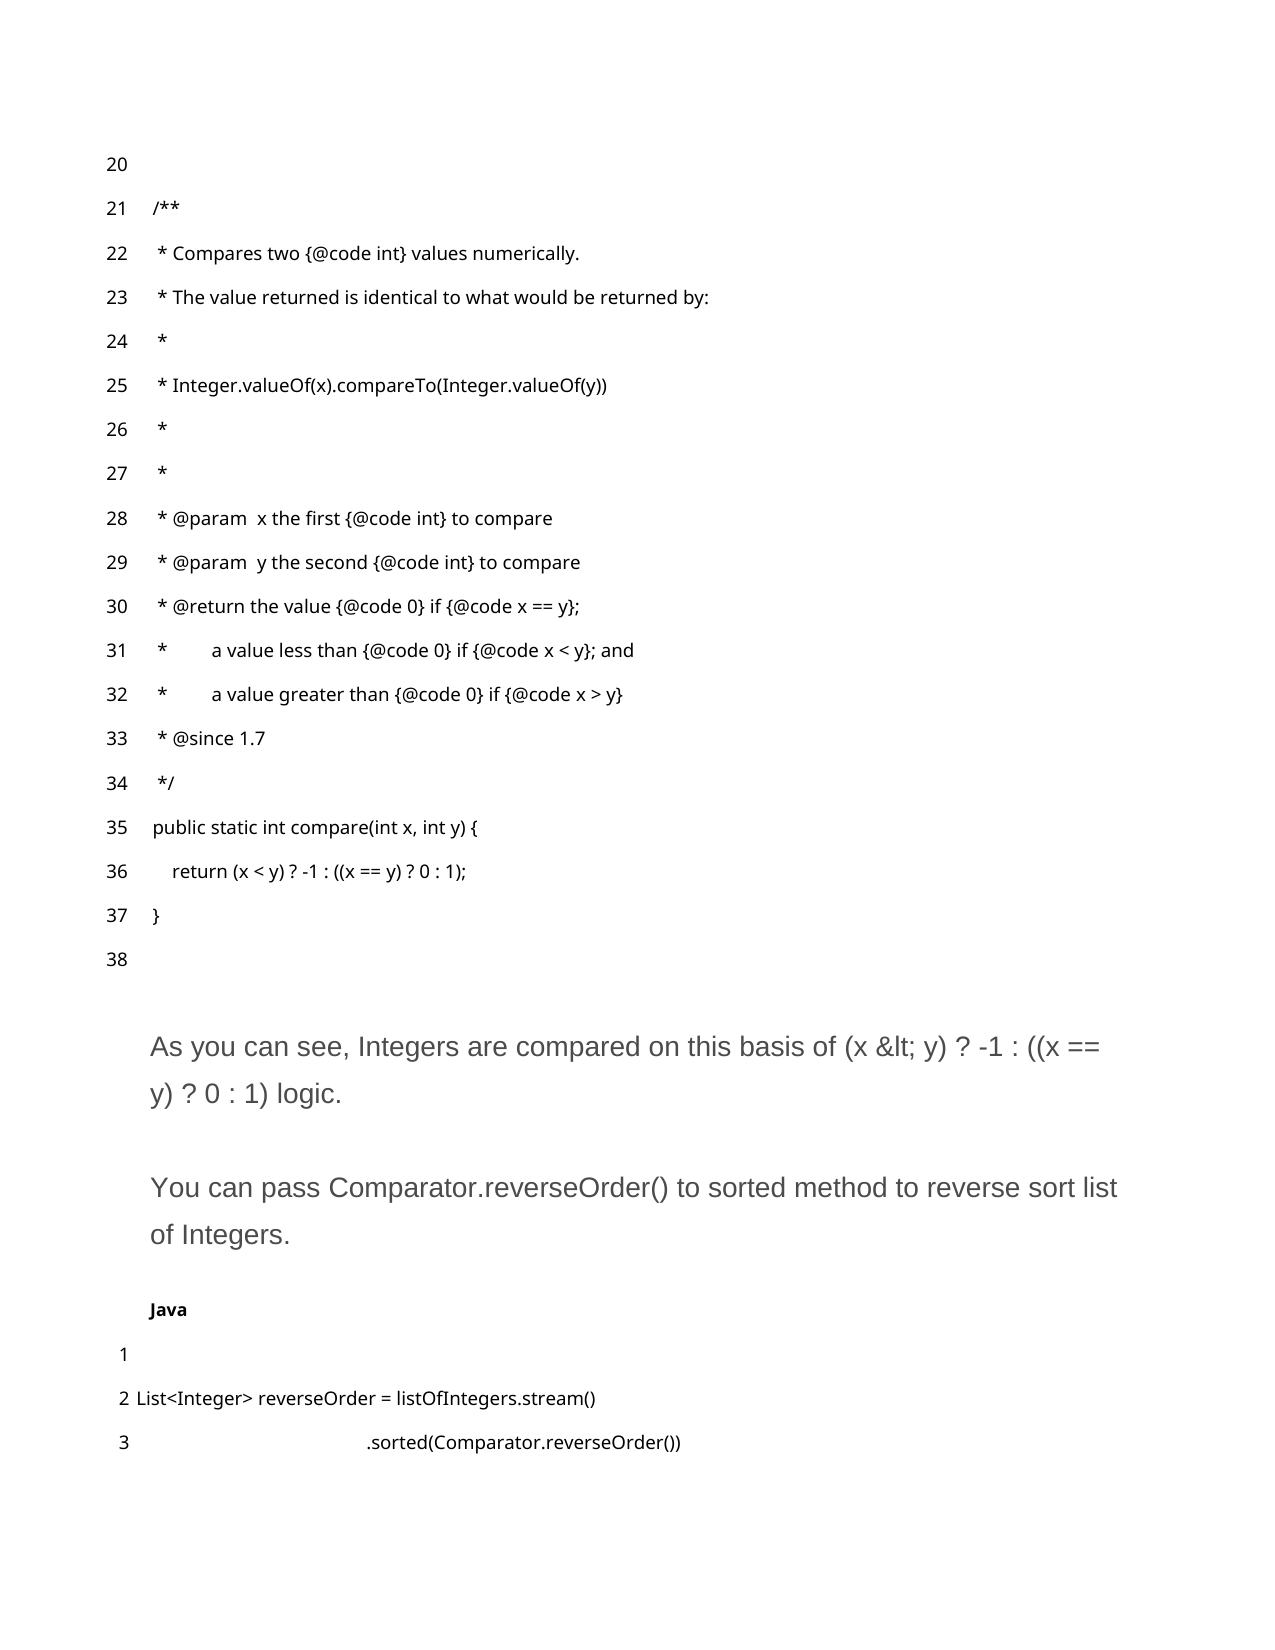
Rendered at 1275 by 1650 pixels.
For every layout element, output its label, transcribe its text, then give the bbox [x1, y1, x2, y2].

text As you can see, Integers are compared on this basis of (x &lt; y) ? -1 : ((x == y) ? 0 : 1) logic. [150, 1016, 1125, 1109]
table_header 1 2 3 4 5 [117, 1340, 134, 1476]
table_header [134, 1340, 1125, 1476]
text You can pass Comparator.reverseOrder() to sorted method to reverse sort list of Integers. [150, 1156, 1125, 1250]
text Java [150, 1297, 1125, 1321]
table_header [131, 150, 1125, 992]
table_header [105, 150, 131, 992]
